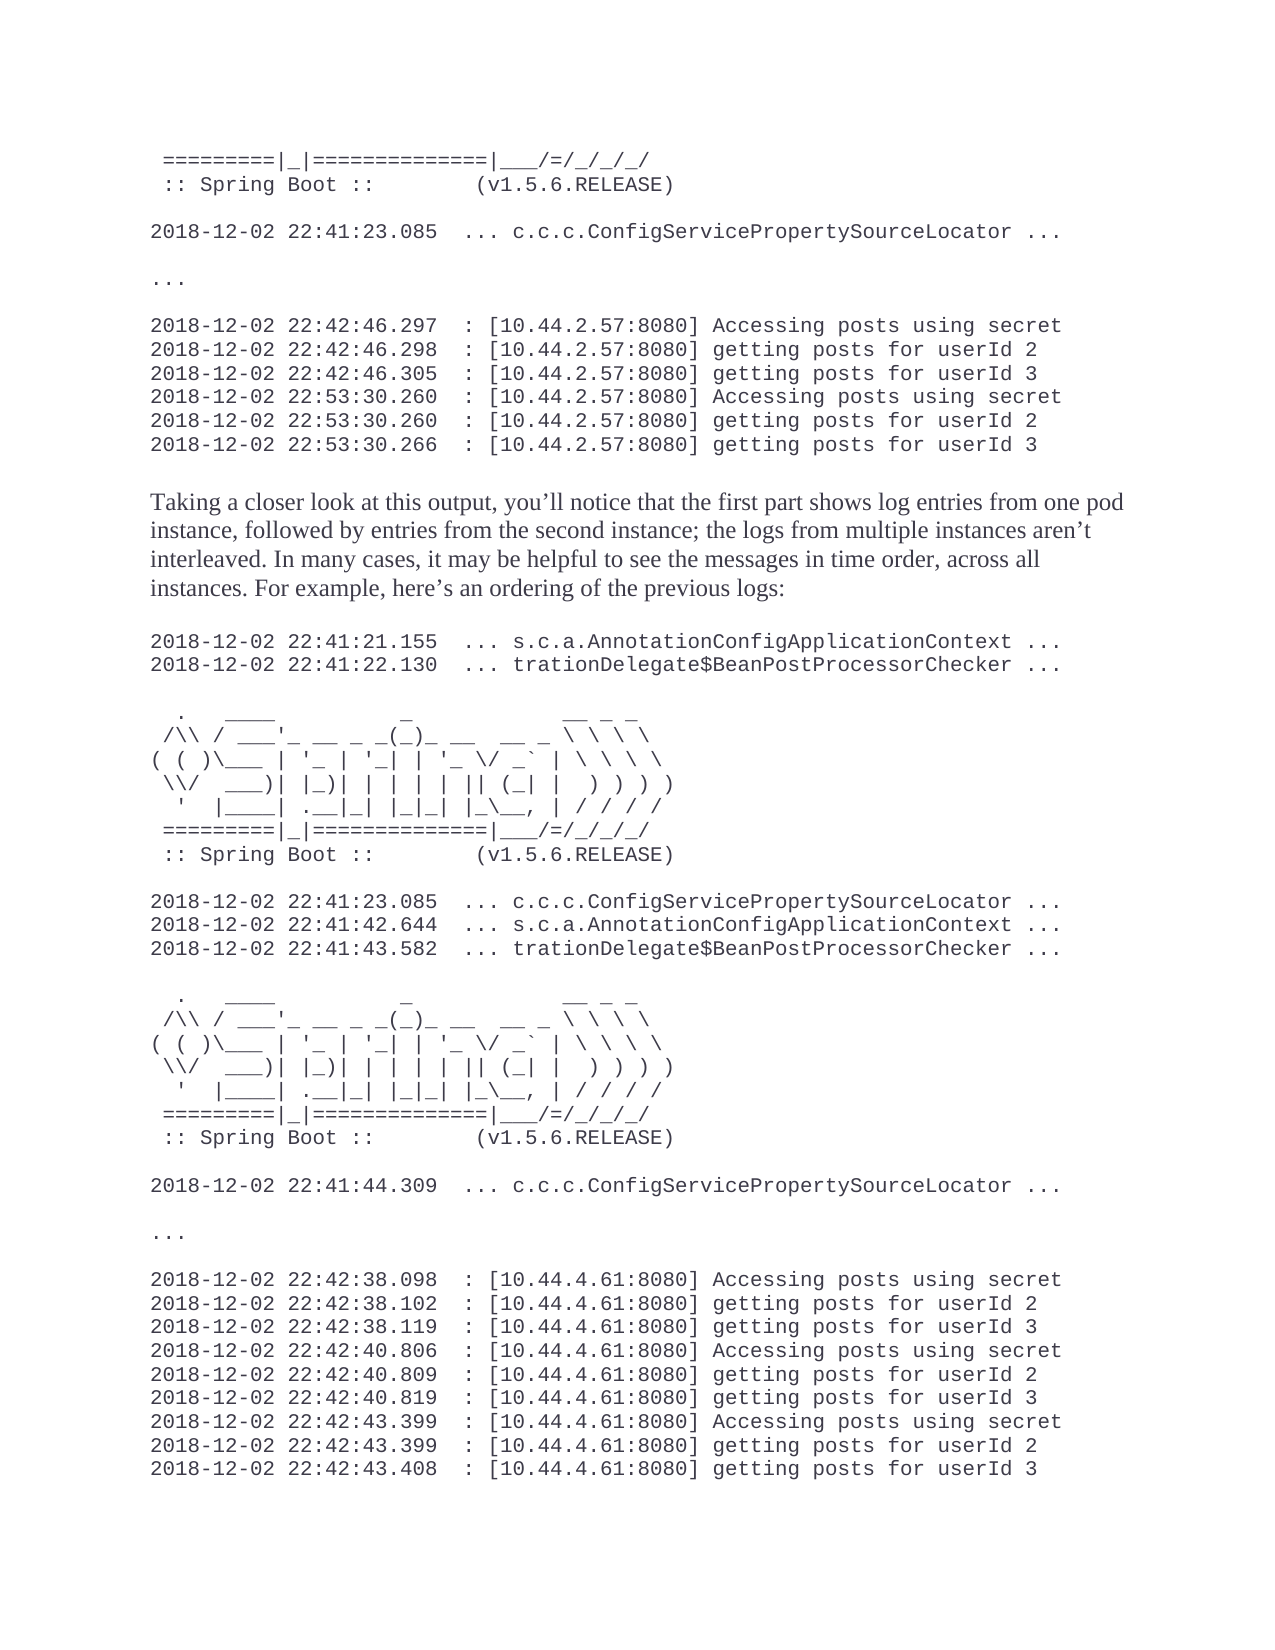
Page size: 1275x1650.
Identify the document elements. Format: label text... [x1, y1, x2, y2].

text =========|_|==============|___/=/_/_/_/ [150, 820, 1125, 843]
text 2018-12-02 22:42:46.298 : [10.44.2.57:8080] getting posts for userId 2 [150, 339, 1125, 363]
text \\/ ___)| |_)| | | | | || (_| | ) ) ) ) [150, 773, 1125, 796]
text ... [150, 1222, 1125, 1246]
text 2018-12-02 22:42:43.399 : [10.44.4.61:8080] getting posts for userId 2 [150, 1435, 1125, 1458]
text 2018-12-02 22:42:40.809 : [10.44.4.61:8080] getting posts for userId 2 [150, 1364, 1125, 1387]
text 2018-12-02 22:42:46.297 : [10.44.2.57:8080] Accessing posts using secret [150, 316, 1125, 339]
text 2018-12-02 22:53:30.260 : [10.44.2.57:8080] getting posts for userId 2 [150, 410, 1125, 434]
text 2018-12-02 22:42:43.399 : [10.44.4.61:8080] Accessing posts using secret [150, 1411, 1125, 1435]
text ( ( )\___ | '_ | '_| | '_ \/ _` | \ \ \ \ [150, 749, 1125, 773]
text =========|_|==============|___/=/_/_/_/ [150, 1104, 1125, 1127]
text 2018-12-02 22:41:43.582 ... trationDelegate$BeanPostProcessorChecker ... [150, 938, 1125, 962]
text ' |____| .__|_| |_|_| |_\__, | / / / / [150, 796, 1125, 820]
text 2018-12-02 22:53:30.260 : [10.44.2.57:8080] Accessing posts using secret [150, 386, 1125, 410]
text 2018-12-02 22:42:40.806 : [10.44.4.61:8080] Accessing posts using secret [150, 1340, 1125, 1364]
text 2018-12-02 22:41:22.130 ... trationDelegate$BeanPostProcessorChecker ... [150, 654, 1125, 678]
text :: Spring Boot :: (v1.5.6.RELEASE) [150, 1127, 1125, 1151]
text /\\ / ___'_ __ _ _(_)_ __ __ _ \ \ \ \ [150, 725, 1125, 749]
text 2018-12-02 22:41:23.085 ... c.c.c.ConfigServicePropertySourceLocator ... [150, 891, 1125, 914]
text :: Spring Boot :: (v1.5.6.RELEASE) [150, 843, 1125, 867]
text 2018-12-02 22:41:23.085 ... c.c.c.ConfigServicePropertySourceLocator ... [150, 221, 1125, 244]
text . ____ _ __ _ _ [150, 702, 1125, 725]
text 2018-12-02 22:42:40.819 : [10.44.4.61:8080] getting posts for userId 3 [150, 1387, 1125, 1411]
text 2018-12-02 22:41:44.309 ... c.c.c.ConfigServicePropertySourceLocator ... [150, 1174, 1125, 1198]
text \\/ ___)| |_)| | | | | || (_| | ) ) ) ) [150, 1056, 1125, 1080]
text ... [150, 268, 1125, 292]
text 2018-12-02 22:42:46.305 : [10.44.2.57:8080] getting posts for userId 3 [150, 363, 1125, 386]
text 2018-12-02 22:42:38.098 : [10.44.4.61:8080] Accessing posts using secret [150, 1269, 1125, 1293]
text 2018-12-02 22:42:38.102 : [10.44.4.61:8080] getting posts for userId 2 [150, 1293, 1125, 1316]
text 2018-12-02 22:41:42.644 ... s.c.a.AnnotationConfigApplicationContext ... [150, 914, 1125, 938]
text 2018-12-02 22:41:21.155 ... s.c.a.AnnotationConfigApplicationContext ... [150, 631, 1125, 654]
text ' |____| .__|_| |_|_| |_\__, | / / / / [150, 1080, 1125, 1104]
text 2018-12-02 22:42:43.408 : [10.44.4.61:8080] getting posts for userId 3 [150, 1458, 1125, 1482]
text . ____ _ __ _ _ [150, 985, 1125, 1009]
text /\\ / ___'_ __ _ _(_)_ __ __ _ \ \ \ \ [150, 1009, 1125, 1033]
text ( ( )\___ | '_ | '_| | '_ \/ _` | \ \ \ \ [150, 1033, 1125, 1056]
text 2018-12-02 22:42:38.119 : [10.44.4.61:8080] getting posts for userId 3 [150, 1316, 1125, 1340]
text :: Spring Boot :: (v1.5.6.RELEASE) [150, 174, 1125, 197]
text Taking a closer look at this output, you’ll notice that the first part shows log entries from one pod instance, followed by entries from the second instance; the logs from multiple instances aren’t interleaved. In many cases, it may be helpful to see the messages in time order, across all instances. For example, here’s an ordering of the previous logs: [150, 487, 1125, 602]
text =========|_|==============|___/=/_/_/_/ [150, 150, 1125, 174]
text 2018-12-02 22:53:30.266 : [10.44.2.57:8080] getting posts for userId 3 [150, 434, 1125, 457]
